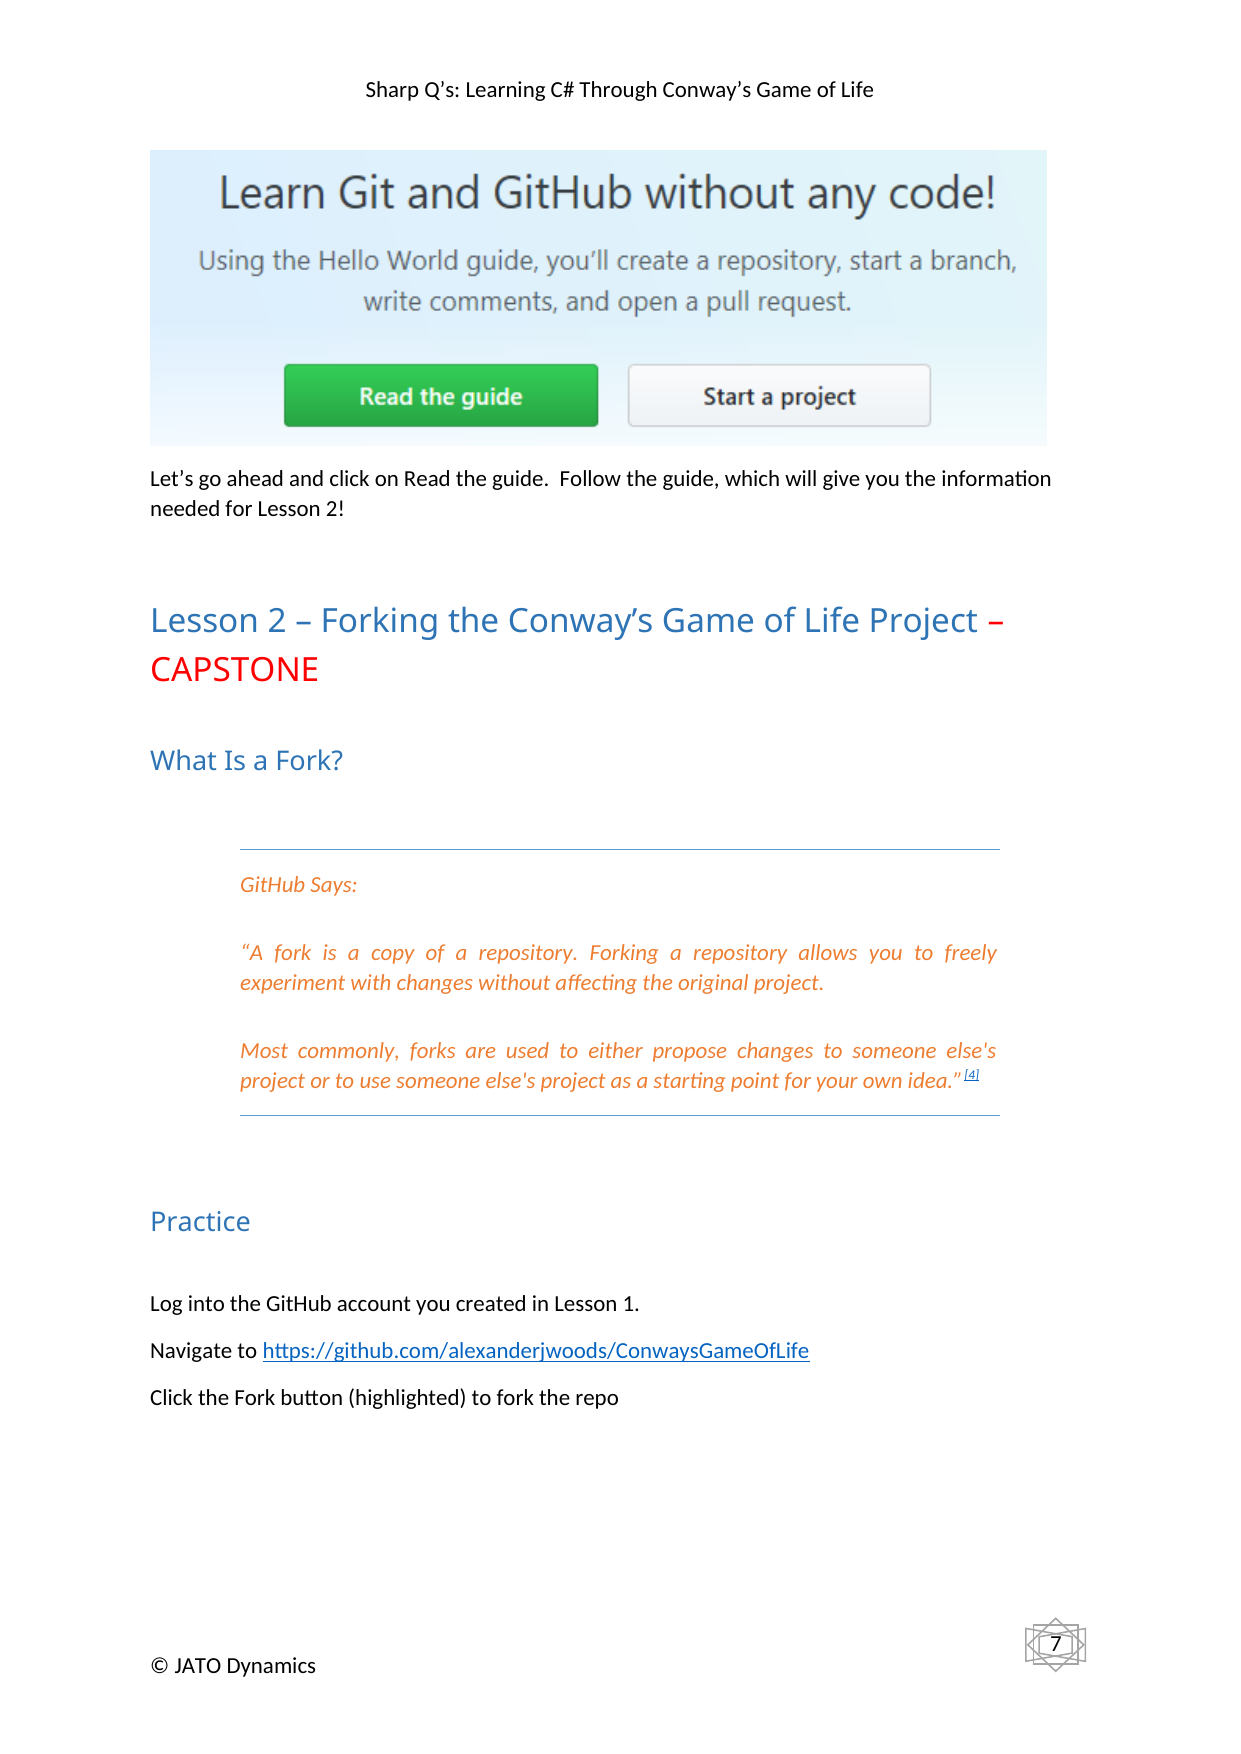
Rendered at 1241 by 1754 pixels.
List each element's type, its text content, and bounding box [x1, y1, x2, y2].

text Most commonly, forks are used to either propose changes to someone else's project or to use someone else's project as a starting point for your own idea.”[4] [240, 1014, 1000, 1115]
text Log into the GitHub account you created in Lesson 1. [150, 1289, 1090, 1318]
subtitle What Is a Fork? [150, 741, 1090, 778]
subtitle Practice [150, 1203, 1090, 1240]
text Let’s go ahead and click on Read the guide. Follow the guide, which will give you the information needed for Lesson 2! [150, 464, 1090, 522]
subtitle Lesson 2 – Forking the Conway’s Game of Life Project – CAPSTONE [150, 596, 1090, 691]
text “A fork is a copy of a repository. Forking a repository allows you to freely experiment with changes without affecting the original project. [240, 916, 1000, 997]
text Click the Fork button (highlighted) to fork the repo [150, 1383, 1090, 1411]
picture [150, 150, 1047, 446]
text Navigate to https://github.com/alexanderjwoods/ConwaysGameOfLife [150, 1336, 1090, 1364]
text GitHub Says: [240, 850, 1000, 899]
